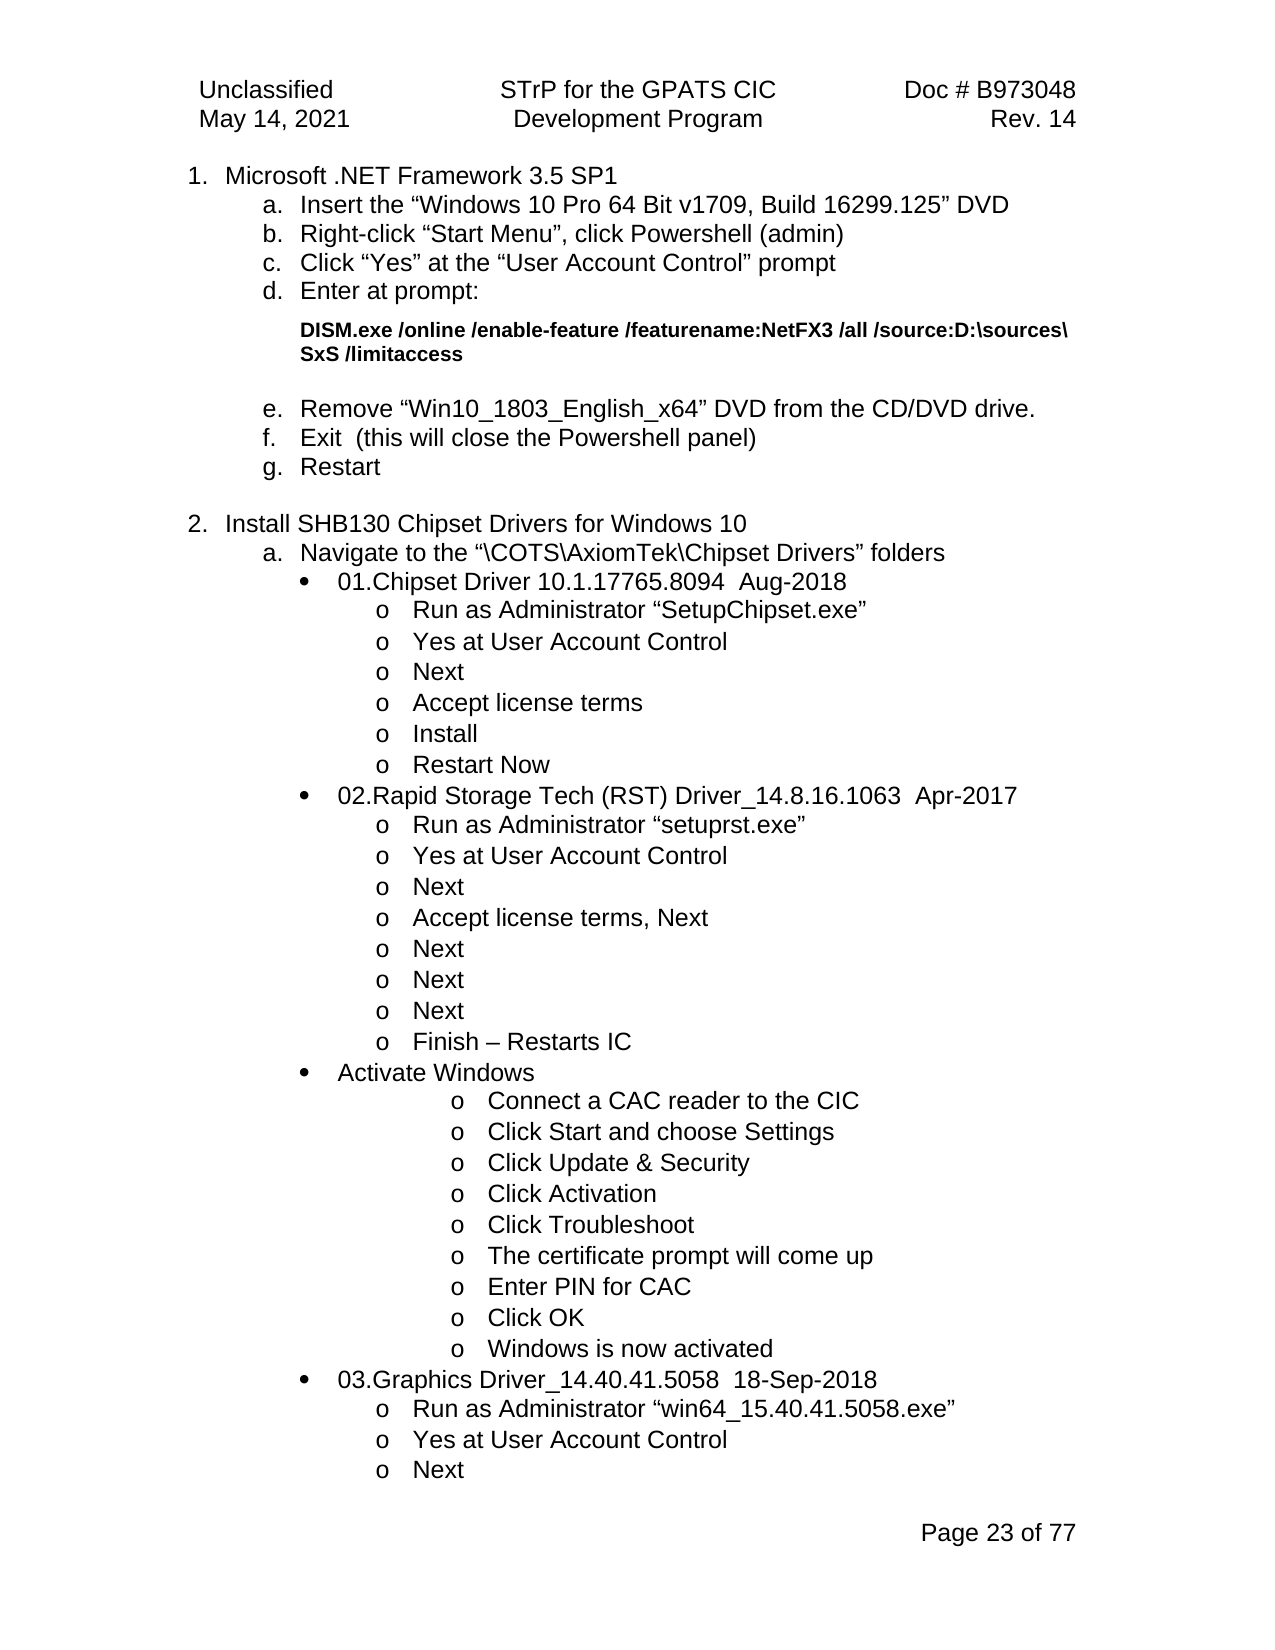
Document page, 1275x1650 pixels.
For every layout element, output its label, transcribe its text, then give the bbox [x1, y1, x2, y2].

list Install [375, 719, 1087, 750]
list Yes at User Account Control [375, 841, 1087, 872]
list Restart Now [375, 750, 1087, 781]
list Next [375, 934, 1087, 965]
list Microsoft .NET Framework 3.5 SP1 [187, 161, 1087, 190]
list Next [375, 996, 1087, 1027]
list Run as Administrator “win64_15.40.41.5058.exe” [375, 1394, 1087, 1424]
list Next [375, 872, 1087, 903]
list Enter at prompt: [262, 276, 1087, 305]
list Connect a CAC reader to the CIC [450, 1086, 1087, 1117]
list 03.Graphics Driver_14.40.41.5058 18-Sep-2018 [300, 1365, 1087, 1394]
list Restart [262, 452, 1087, 480]
list Accept license terms, Next [375, 903, 1087, 934]
list Click Activation [450, 1179, 1087, 1210]
list Click Troubleshoot [450, 1210, 1087, 1241]
list Install SHB130 Chipset Drivers for Windows 10 [187, 509, 1087, 538]
list Yes at User Account Control [375, 626, 1087, 657]
list Insert the “Windows 10 Pro 64 Bit v1709, Build 16299.125” DVD [262, 190, 1087, 219]
list Yes at User Account Control [375, 1424, 1087, 1456]
list Enter PIN for CAC [450, 1272, 1087, 1303]
list Click OK [450, 1303, 1087, 1334]
list Windows is now activated [450, 1334, 1087, 1365]
list Run as Administrator “SetupChipset.exe” [375, 596, 1087, 626]
list Click Update & Security [450, 1148, 1087, 1179]
list Activate Windows [300, 1057, 1087, 1086]
list Click “Yes” at the “User Account Control” prompt [262, 247, 1087, 276]
list 01.Chipset Driver 10.1.17765.8094 Aug-2018 [300, 567, 1087, 596]
list Right-click “Start Menu”, click Powershell (admin) [262, 219, 1087, 247]
list Remove “Win10_1803_English_x64” DVD from the CD/DVD drive. [262, 394, 1087, 423]
list The certificate prompt will come up [450, 1241, 1087, 1272]
list Exit (this will close the Powershell panel) [262, 423, 1087, 452]
text DISM.exe /online /enable-feature /featurename:NetFX3 /all /source:D:\sources\SxS /limitaccess [300, 317, 1087, 365]
list Run as Administrator “setuprst.exe” [375, 810, 1087, 841]
list Next [375, 657, 1087, 688]
list Click Start and choose Settings [450, 1117, 1087, 1148]
list Next [375, 965, 1087, 996]
list 02.Rapid Storage Tech (RST) Driver_14.8.16.1063 Apr-2017 [300, 781, 1087, 810]
list Next [375, 1456, 1087, 1486]
list Finish – Restarts IC [375, 1027, 1087, 1057]
list Accept license terms [375, 688, 1087, 719]
list Navigate to the “\COTS\AxiomTek\Chipset Drivers” folders [262, 538, 1087, 567]
